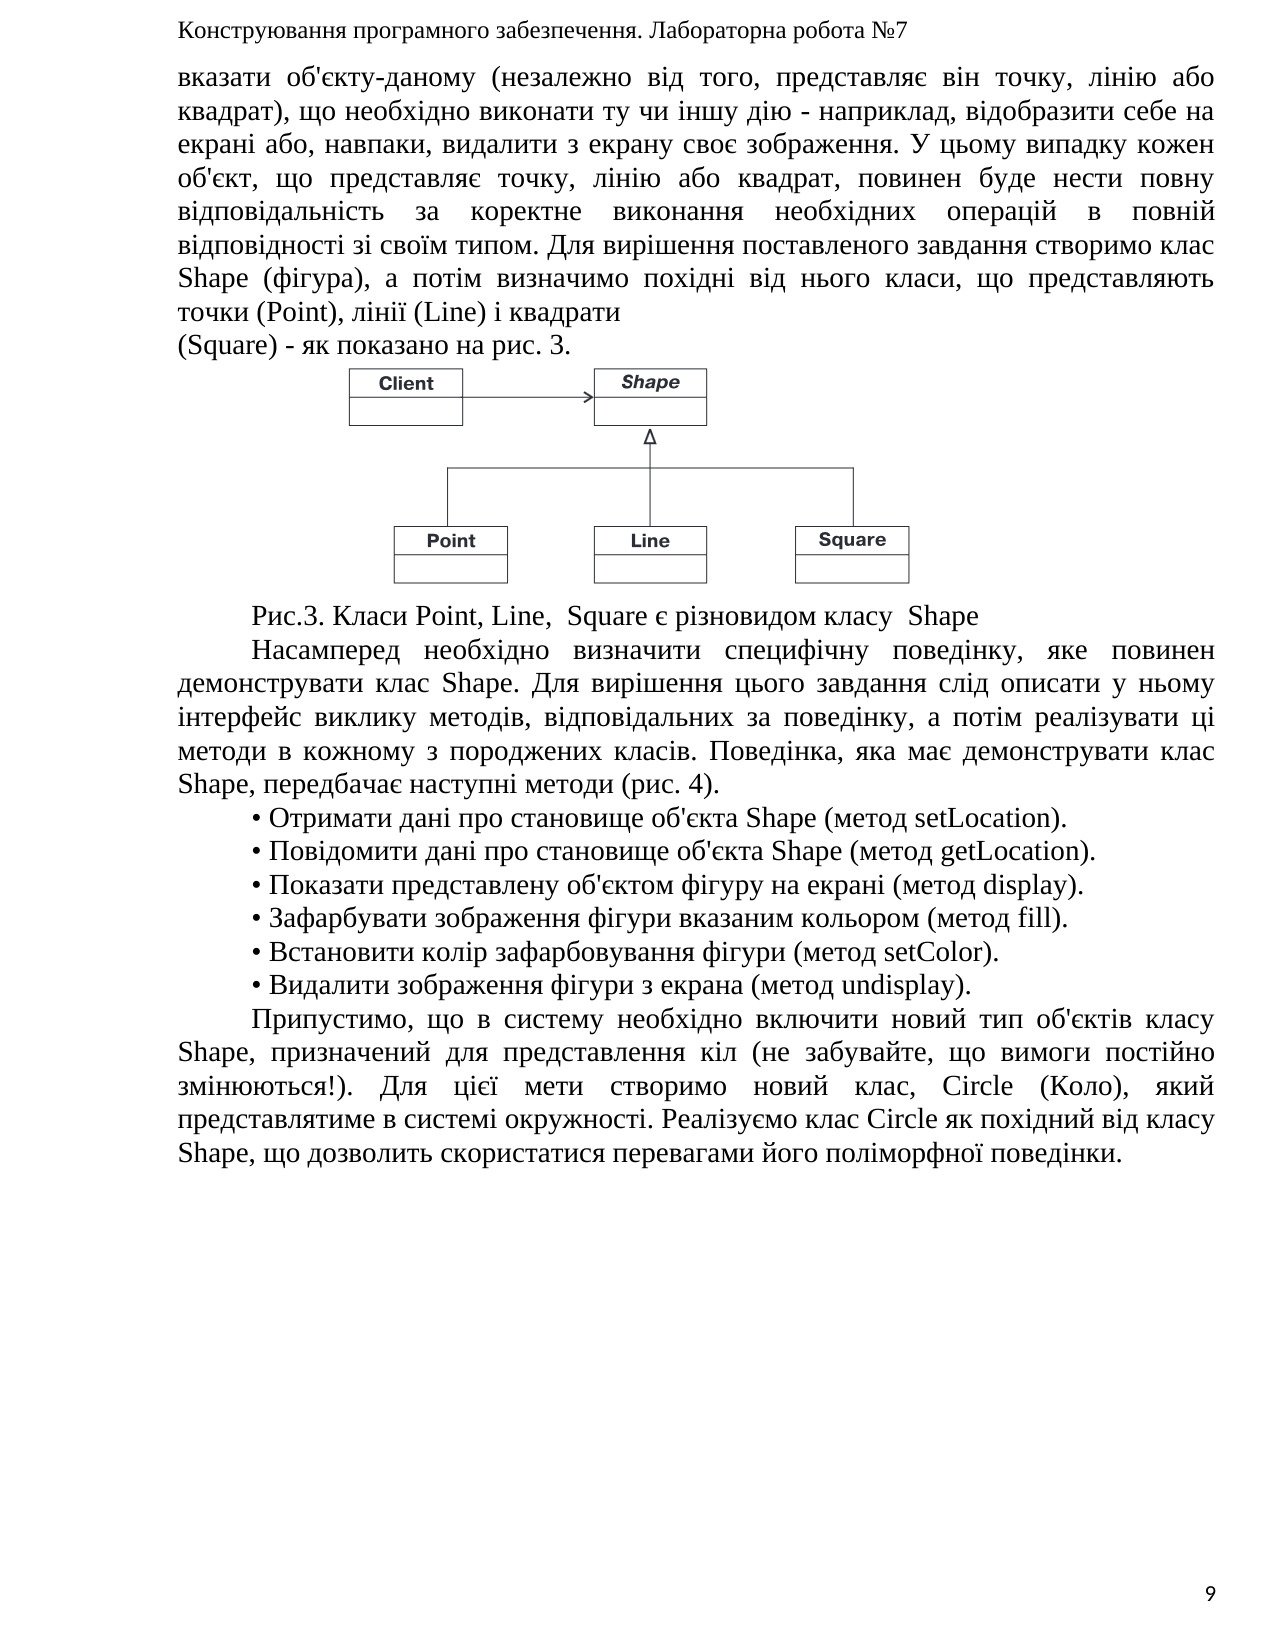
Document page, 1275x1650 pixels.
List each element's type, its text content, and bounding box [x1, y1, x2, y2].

text Рис.3. Класи Point, Line, Square є різновидом класу Shape [177, 598, 1216, 632]
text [177, 59, 1216, 327]
text Припустимо, що в систему необхідно включити новий тип об'єктів класу Shape, призначений для представлення кіл (не забувайте, що вимоги постійно змінюються!). Для цієї мети створимо новий клас, Circle (Коло), який представлятиме в системі окружності. Реалізуємо клас Circle як похідний від класу Shape, що дозволить скористатися перевагами його поліморфної поведінки. [177, 1001, 1216, 1169]
text • Показати представлену об'єктом фігуру на екрані (метод display). [177, 867, 1216, 900]
text (Square) - як показано на рис. 3. [177, 327, 1216, 361]
text • Повідомити дані про становище об'єкта Shape (метод getLocation). [177, 833, 1216, 867]
text • Зафарбувати зображення фігури вказаним кольором (метод fill). [177, 900, 1216, 934]
text Насамперед необхідно визначити специфічну поведінку, яке повинен демонструвати клас Shape. Для вирішення цього завдання слід описати у ньому інтерфейс виклику методів, відповідальних за поведінку, а потім реалізувати ці методи в кожному з породжених класів. Поведінка, яка має демонструвати клас Shape, передбачає наступні методи (рис. 4). [177, 632, 1216, 800]
picture [251, 361, 1010, 599]
text • Встановити колір зафарбовування фігури (метод setColor). [177, 934, 1216, 967]
text • Отримати дані про становище об'єкта Shape (метод setLocation). [177, 800, 1216, 833]
text • Видалити зображення фігури з екрана (метод undisplay). [177, 967, 1216, 1001]
